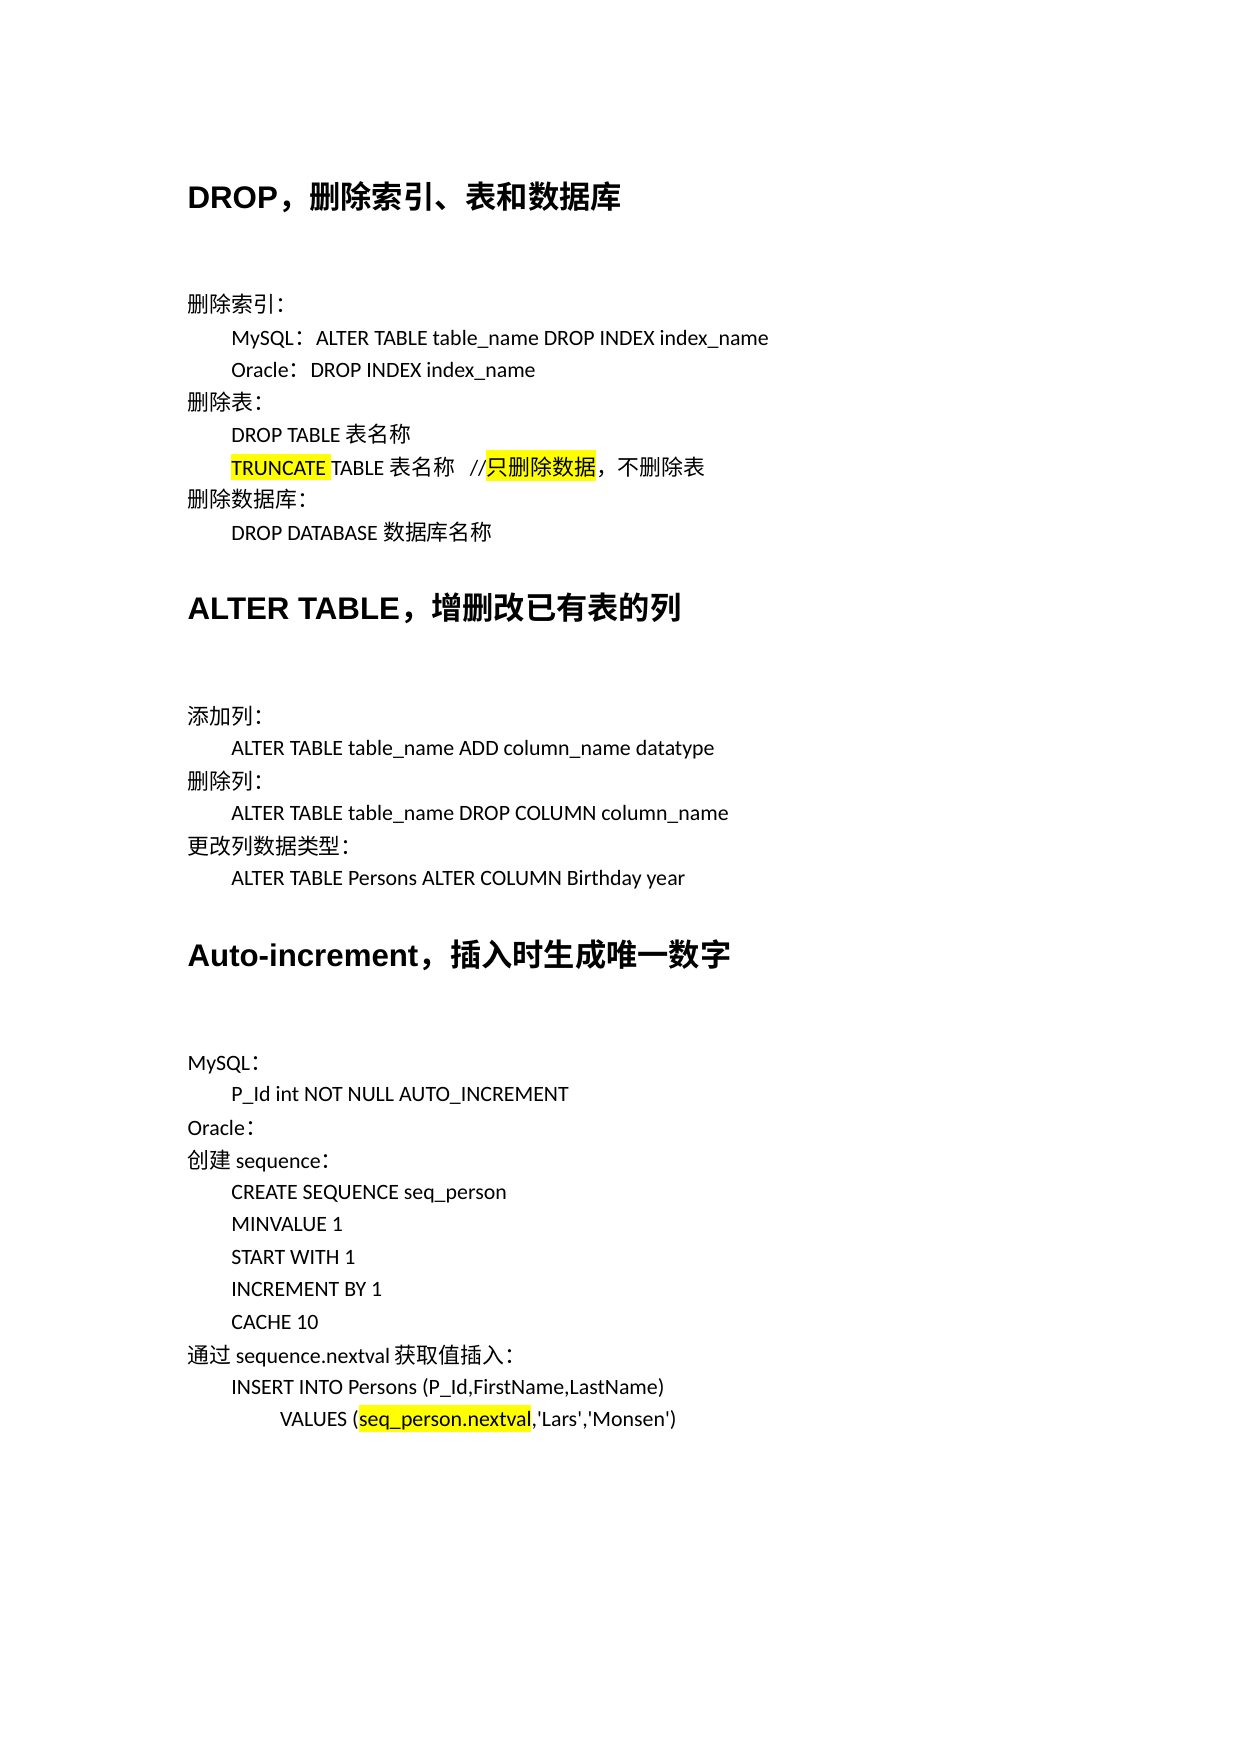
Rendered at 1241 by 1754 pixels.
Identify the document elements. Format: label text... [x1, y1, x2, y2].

text Oracle： [187, 1110, 1053, 1142]
text START WITH 1 [187, 1240, 1053, 1272]
text DROP DATABASE 数据库名称 [187, 514, 1053, 547]
text Oracle：DROP INDEX index_name [187, 352, 1053, 384]
text P_Id int NOT NULL AUTO_INCREMENT [187, 1077, 1053, 1110]
text VALUES (seq_person.nextval,'Lars','Monsen') [187, 1402, 1053, 1435]
text 删除数据库： [187, 482, 1053, 514]
text ALTER TABLE Persons ALTER COLUMN Birthday year [187, 861, 1053, 893]
text 删除索引： [187, 287, 1053, 319]
text 删除列： [187, 763, 1053, 796]
text INSERT INTO Persons (P_Id,FirstName,LastName) [187, 1370, 1053, 1402]
text MySQL： [187, 1045, 1053, 1077]
text INCREMENT BY 1 [187, 1272, 1053, 1305]
text CREATE SEQUENCE seq_person [187, 1175, 1053, 1207]
text ALTER TABLE table_name ADD column_name datatype [187, 731, 1053, 763]
text MINVALUE 1 [187, 1207, 1053, 1240]
subtitle DROP，删除索引、表和数据库 [187, 162, 1053, 227]
text 通过sequence.nextval获取值插入： [187, 1337, 1053, 1370]
text MySQL：ALTER TABLE table_name DROP INDEX index_name [187, 319, 1053, 352]
text 添加列： [187, 698, 1053, 731]
text CACHE 10 [187, 1305, 1053, 1337]
text 删除表： [187, 384, 1053, 417]
text ALTER TABLE table_name DROP COLUMN column_name [187, 796, 1053, 828]
subtitle ALTER TABLE，增删改已有表的列 [187, 574, 1053, 639]
subtitle Auto-increment，插入时生成唯一数字 [187, 920, 1053, 985]
text DROP TABLE 表名称 [187, 417, 1053, 449]
text TRUNCATE TABLE 表名称 //只删除数据，不删除表 [187, 449, 1053, 482]
text 更改列数据类型： [187, 828, 1053, 861]
text 创建sequence： [187, 1142, 1053, 1175]
